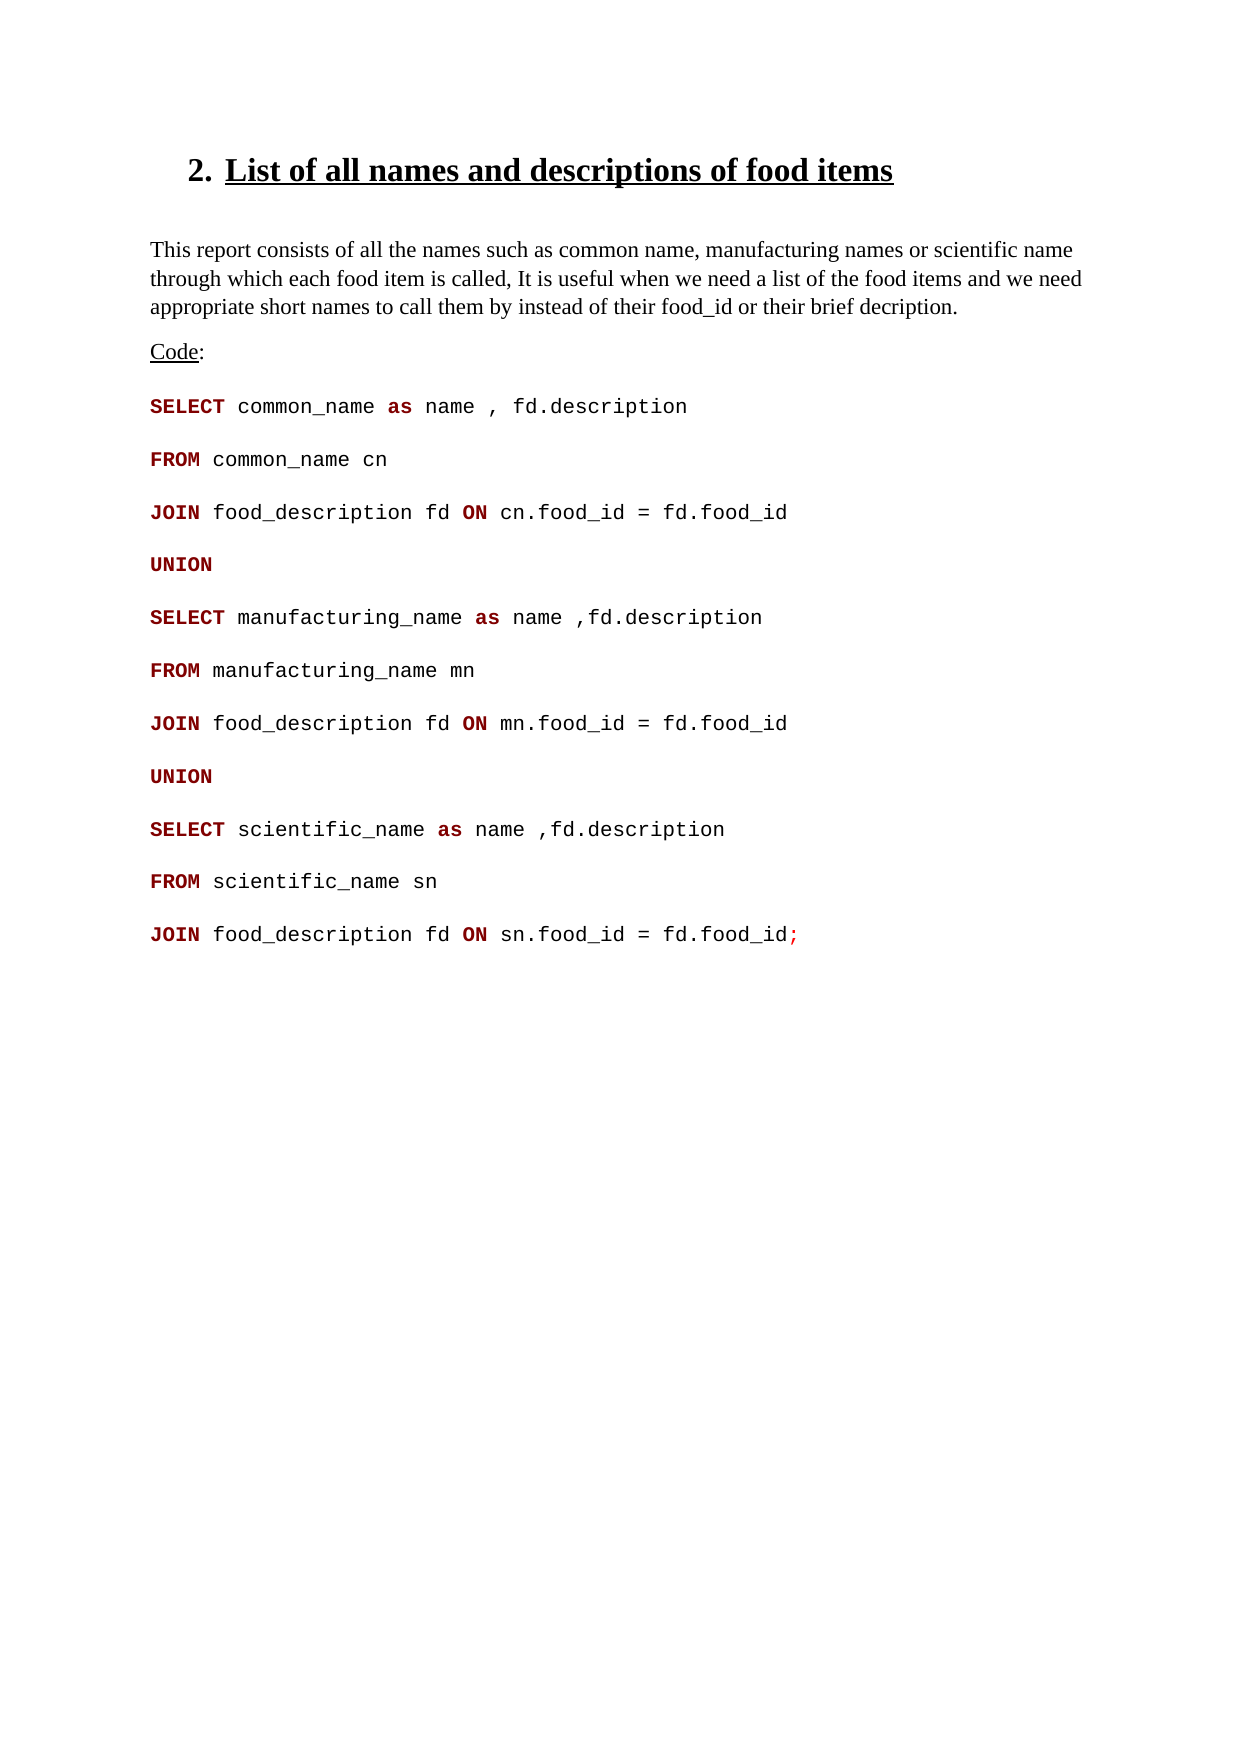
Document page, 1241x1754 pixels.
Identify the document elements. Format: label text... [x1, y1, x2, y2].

subtitle List of all names and descriptions of food items [187, 150, 1090, 188]
text UNION [150, 554, 1090, 578]
text JOIN food_description fd ON cn.food_id = fd.food_id [150, 502, 1090, 525]
text SELECT manufacturing_name as name ,fd.description [150, 607, 1090, 631]
text JOIN food_description fd ON sn.food_id = fd.food_id; [150, 924, 1090, 948]
text UNION [150, 766, 1090, 789]
text Code: [150, 338, 1090, 365]
text This report consists of all the names such as common name, manufacturing names or scientific name through which each food item is called, It is useful when we need a list of the food items and we need appropriate short names to call them by instead of their food_id or their brief decription. [150, 236, 1090, 320]
text FROM manufacturing_name mn [150, 660, 1090, 684]
text JOIN food_description fd ON mn.food_id = fd.food_id [150, 713, 1090, 737]
text FROM scientific_name sn [150, 871, 1090, 895]
text SELECT scientific_name as name ,fd.description [150, 818, 1090, 842]
text FROM common_name cn [150, 449, 1090, 472]
text SELECT common_name as name , fd.description [150, 396, 1090, 420]
